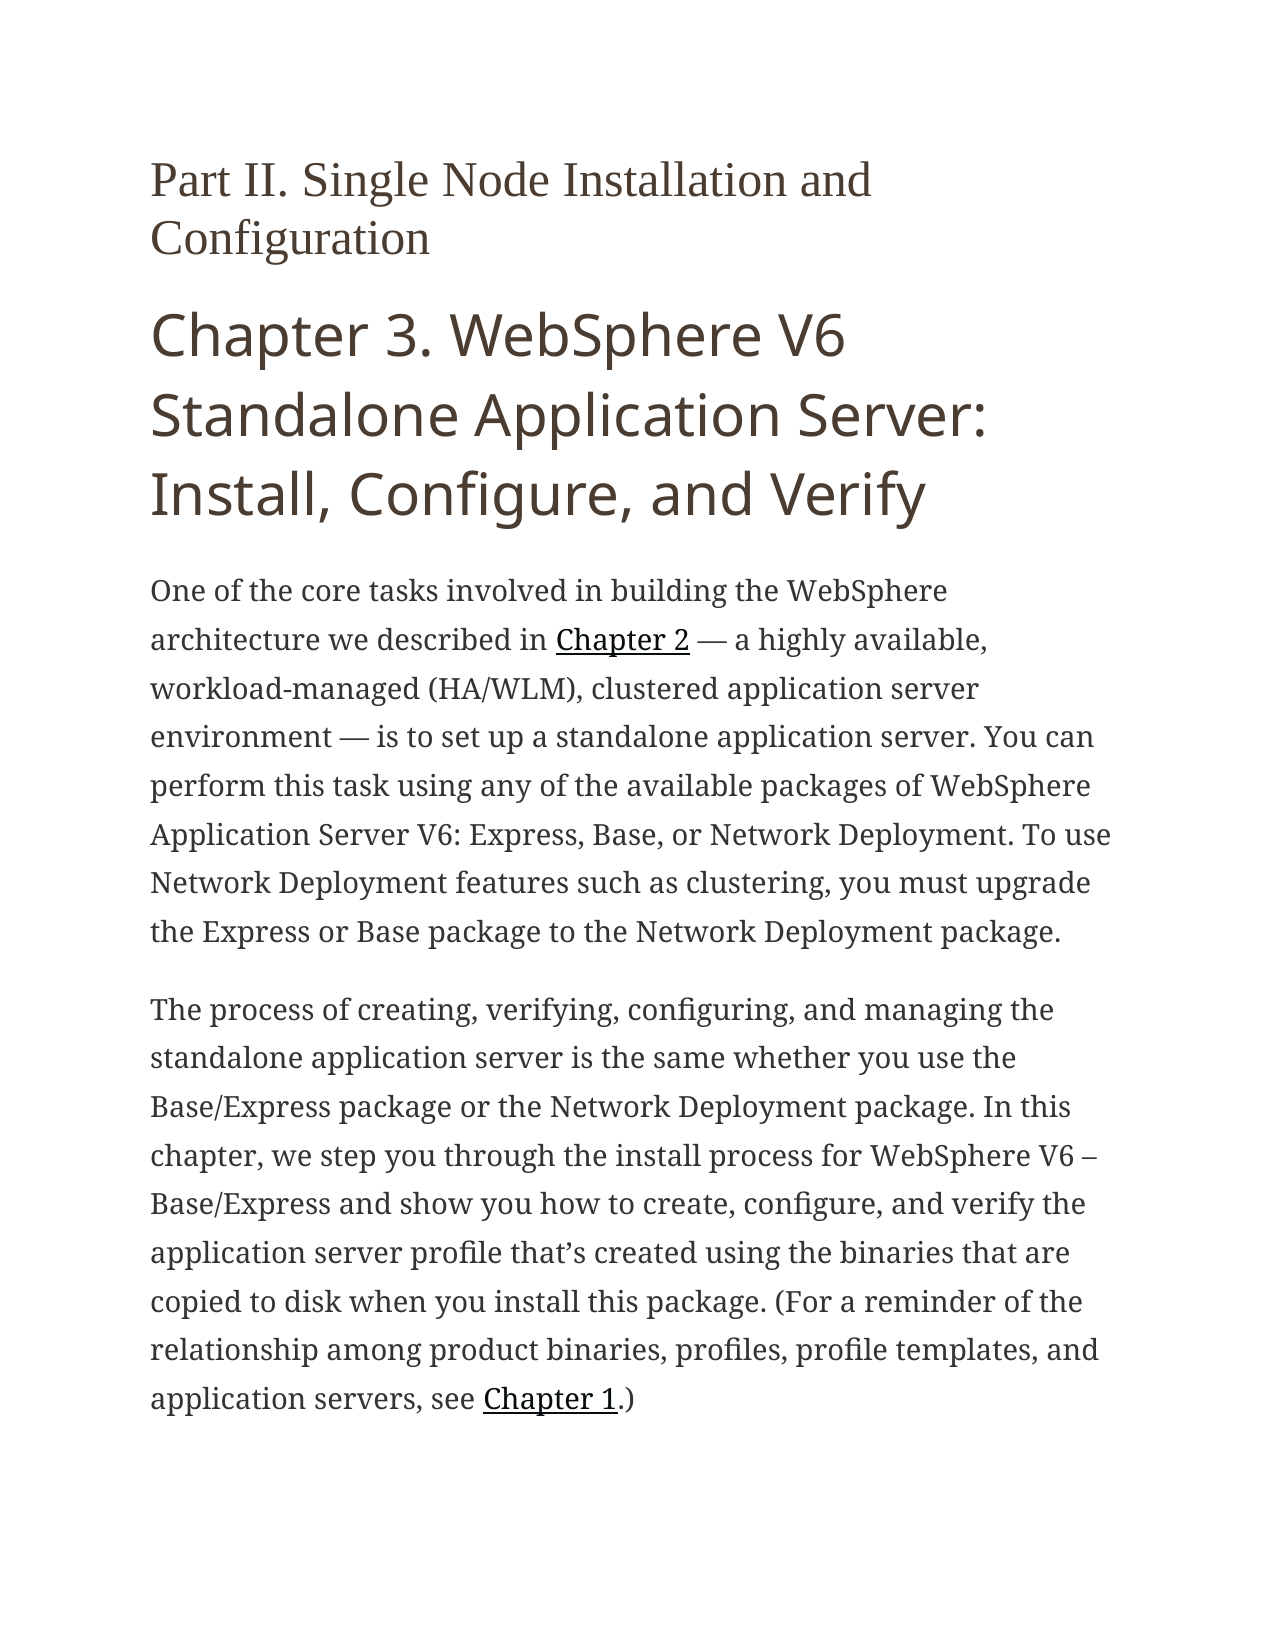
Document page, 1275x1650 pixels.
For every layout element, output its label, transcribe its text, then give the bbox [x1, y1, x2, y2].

text The process of creating, verifying, configuring, and managing the standalone application server is the same whether you use the Base/Express package or the Network Deployment package. In this chapter, we step you through the install process for WebSphere V6 – Base/Express and show you how to create, configure, and verify the application server profile that’s created using the binaries that are copied to disk when you install this package. (For a reminder of the relationship among product binaries, profiles, profile templates, and application servers, see Chapter 1.) [150, 980, 1125, 1418]
text One of the core tasks involved in building the WebSphere architecture we described in Chapter 2 — a highly available, workload-managed (HA/WLM), clustered application server environment — is to set up a standalone application server. You can perform this task using any of the available packages of WebSphere Application Server V6: Express, Base, or Network Deployment. To use Network Deployment features such as clustering, you must upgrade the Express or Base package to the Network Deployment package. [150, 562, 1125, 951]
subtitle Part II. Single Node Installation and Configuration [150, 150, 1125, 265]
subtitle Chapter 3. WebSphere V6 Standalone Application Server: Install, Configure, and Verify [150, 294, 1125, 533]
